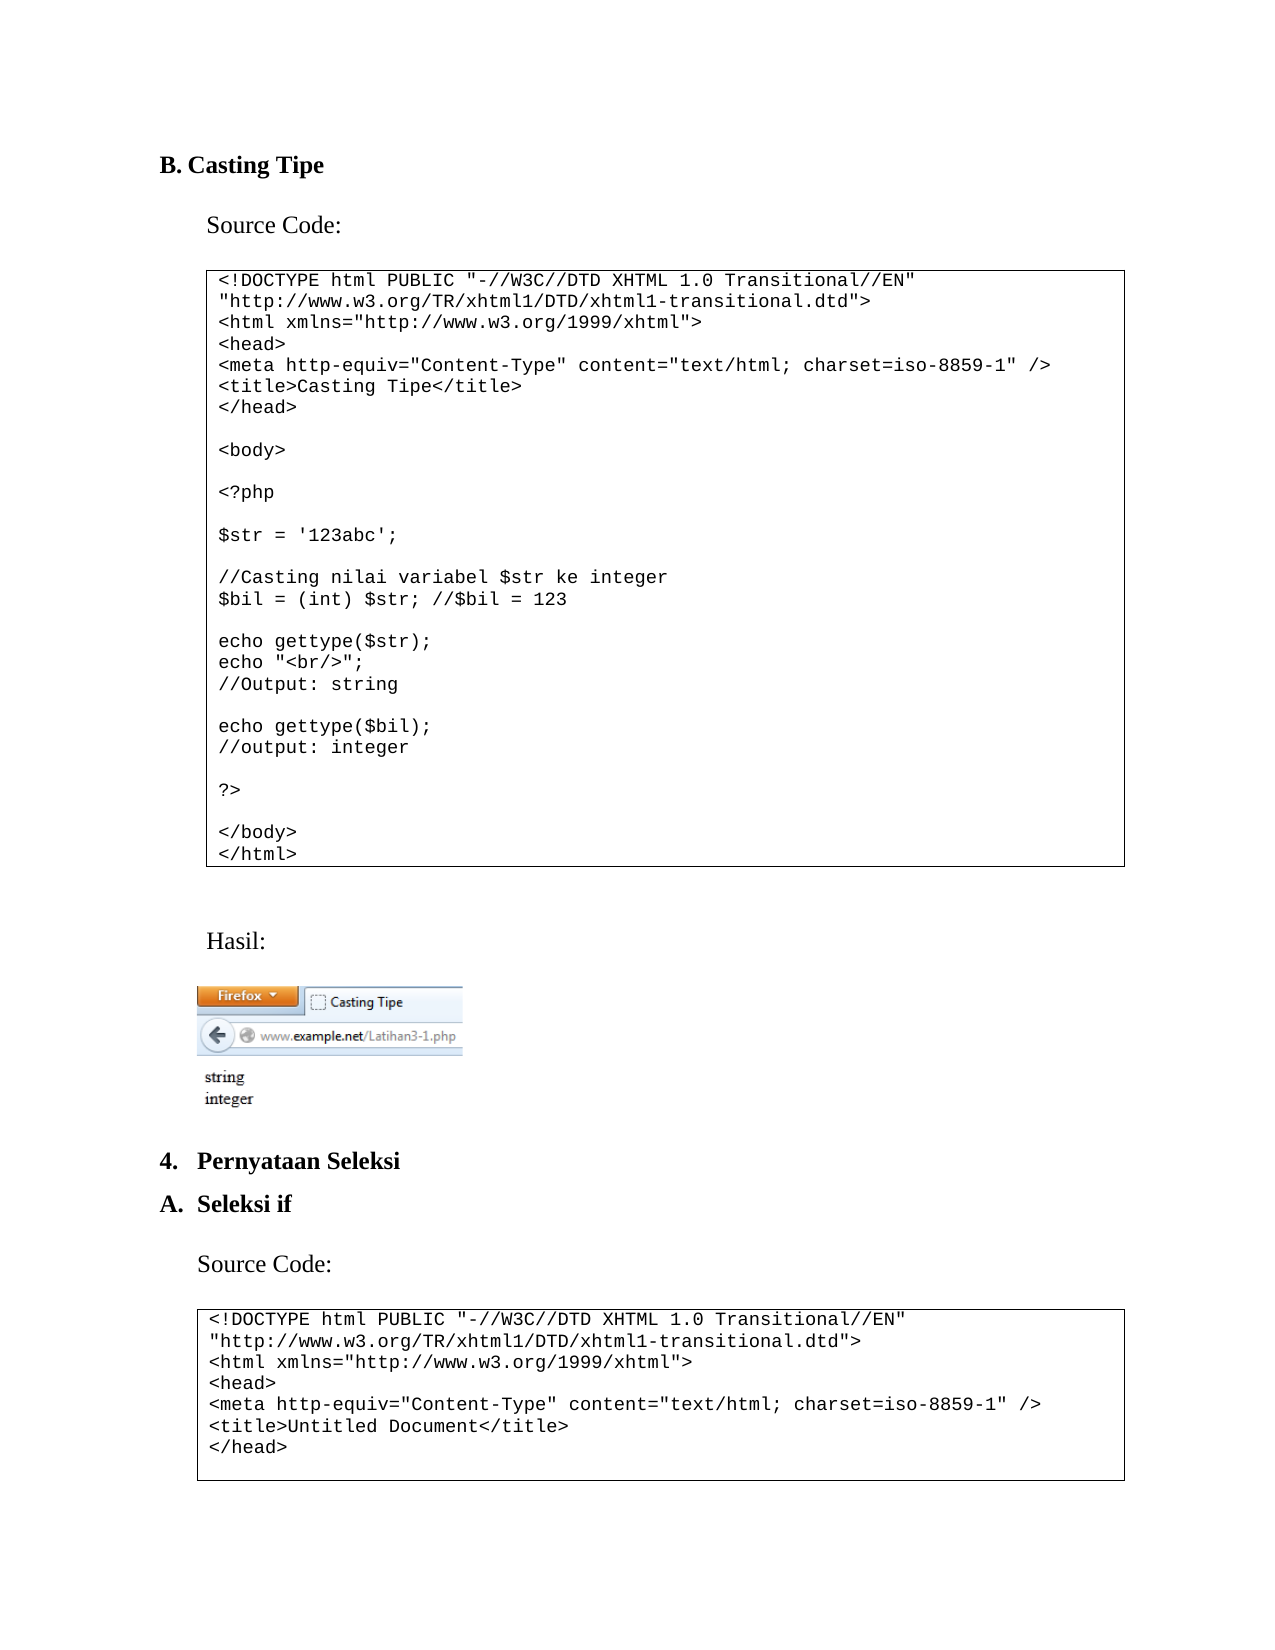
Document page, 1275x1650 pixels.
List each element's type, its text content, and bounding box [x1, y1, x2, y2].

text Source Code: [197, 1249, 1125, 1278]
picture [196, 986, 463, 1116]
list Pernyataan Seleksi [159, 1146, 1125, 1175]
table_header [198, 1310, 1124, 1480]
text Hasil: [206, 926, 1125, 955]
list Casting Tipe [159, 150, 1125, 179]
list Seleksi if [159, 1189, 1125, 1218]
table_header <!DOCTYPE html PUBLIC "-//W3C//DTD XHTML 1.0 Transitional//EN" "http://www.w3.org/TR/xhtml1/DTD/xhtml1-transitional.dtd"> <html xmlns="http://www.w3.org/1999/xhtml"> <head> <meta http-equiv="Content-Type" content="text/html; charset=iso-8859-1" /> <title>Casting Tipe</title> </head> <body> <?php $str = '123abc'; //Casting nilai variabel $str ke integer $bil = (int) $str; //$bil = 123 echo gettype($str); echo "<br/>"; //Output: string echo gettype($bil); //output: integer ?> </body> </html> [207, 271, 1124, 866]
text Source Code: [206, 210, 1125, 238]
